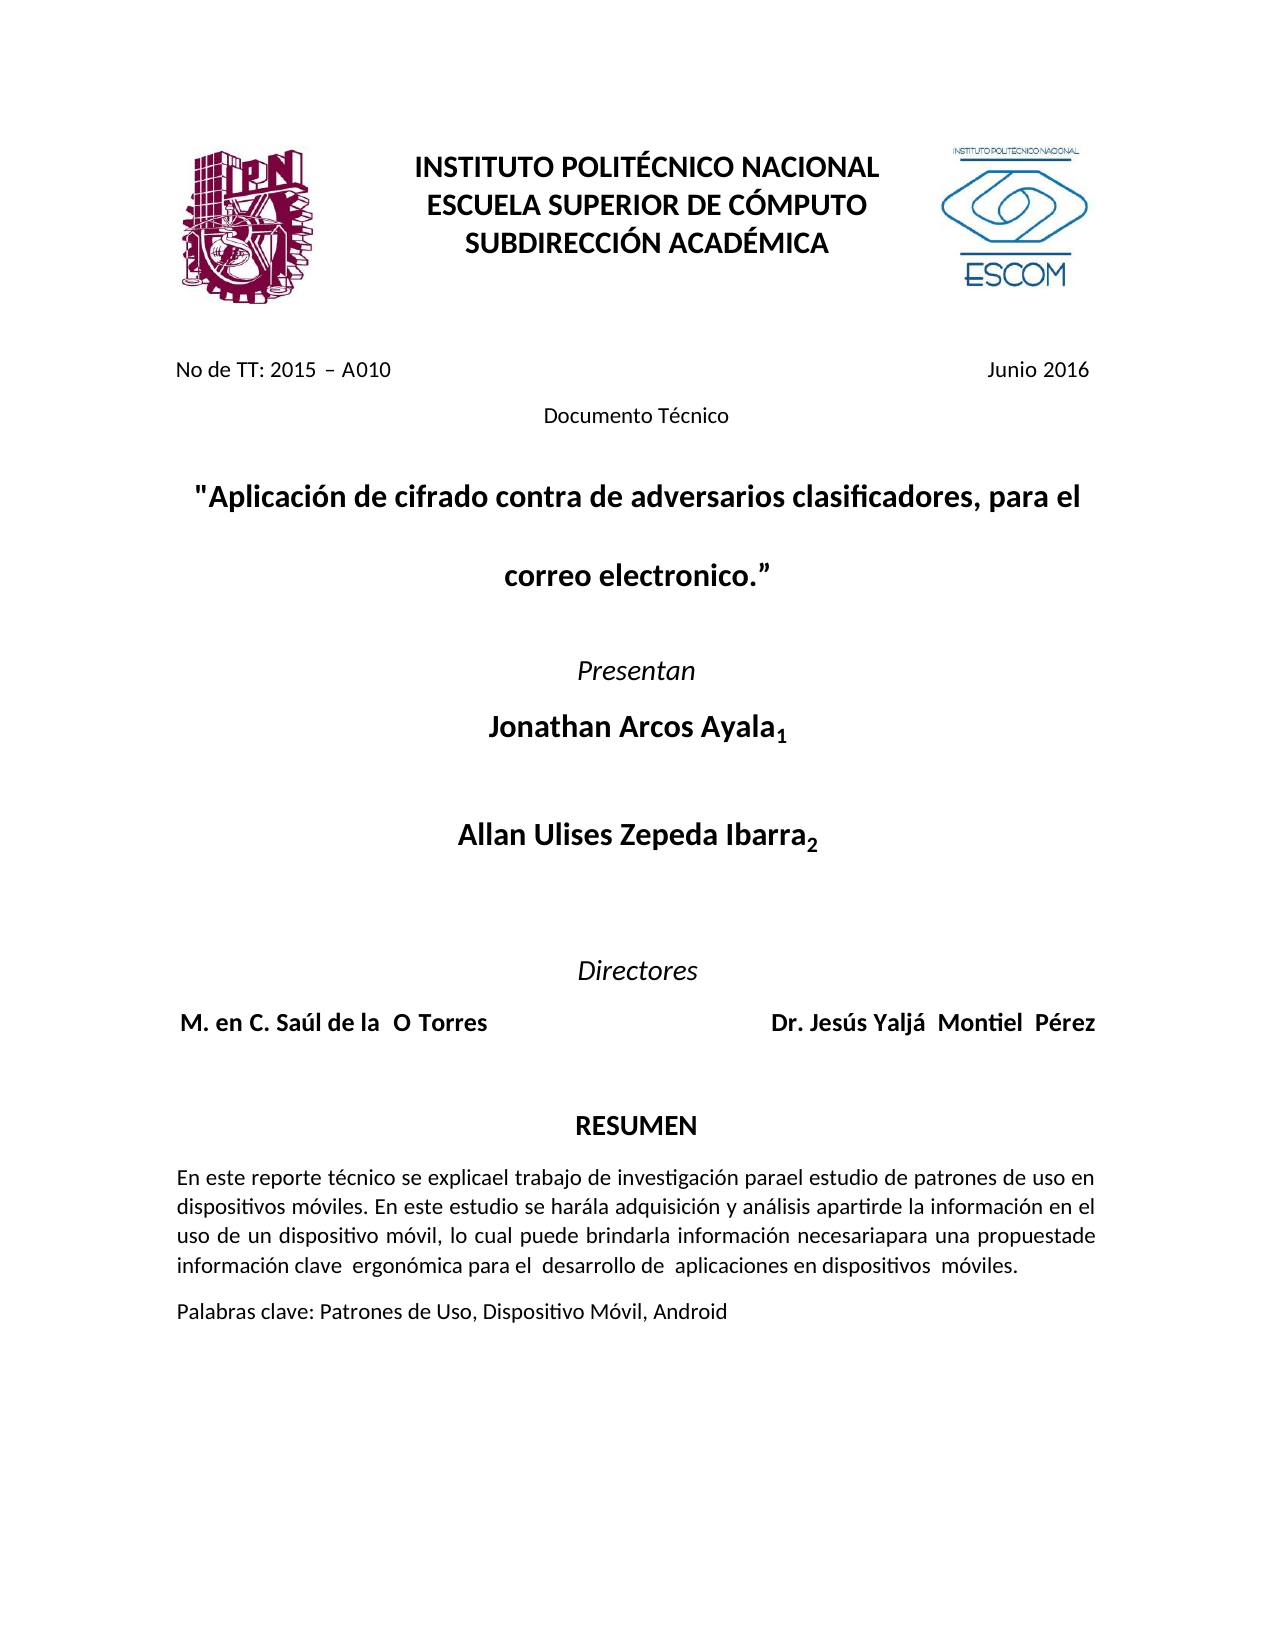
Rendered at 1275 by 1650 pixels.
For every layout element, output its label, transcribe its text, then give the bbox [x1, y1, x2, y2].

text INSTITUTO POLITÉCNICO NACIONAL ESCUELA SUPERIOR DE CÓMPUTO SUBDIRECCIÓN ACADÉMICA [413, 147, 881, 261]
text No de TT: 2015 – A010 Junio 2016 [164, 355, 1100, 383]
text Documento Técnico [392, 402, 881, 430]
text Presentan [392, 652, 881, 688]
subtitle "Aplicación de cifrado contra de adversarios clasificadores, para el correo electronico.” [175, 476, 1100, 594]
text Palabras clave: Patrones de Uso, Dispositivo Móvil, Android [177, 1297, 1108, 1325]
text RESUMEN [392, 1107, 881, 1142]
text M. en C. Saúl de la O Torres Dr. Jesús Yaljá Montiel Pérez [180, 1007, 1108, 1038]
text Allan Ulises Zepeda Ibarra2 [394, 814, 881, 874]
text Directores [394, 952, 881, 988]
picture [176, 146, 318, 307]
text Jonathan Arcos Ayala1 [394, 706, 881, 766]
text En este reporte técnico se explicael trabajo de investigación parael estudio de patrones de uso en dispositivos móviles. En este estudio se harála adquisición y análisis apartirde la información en el uso de un dispositivo móvil, lo cual puede brindarla información necesariapara una propuestade información clave ergonómica para el desarrollo de aplicaciones en dispositivos móviles. [177, 1163, 1097, 1279]
picture [929, 146, 1097, 289]
